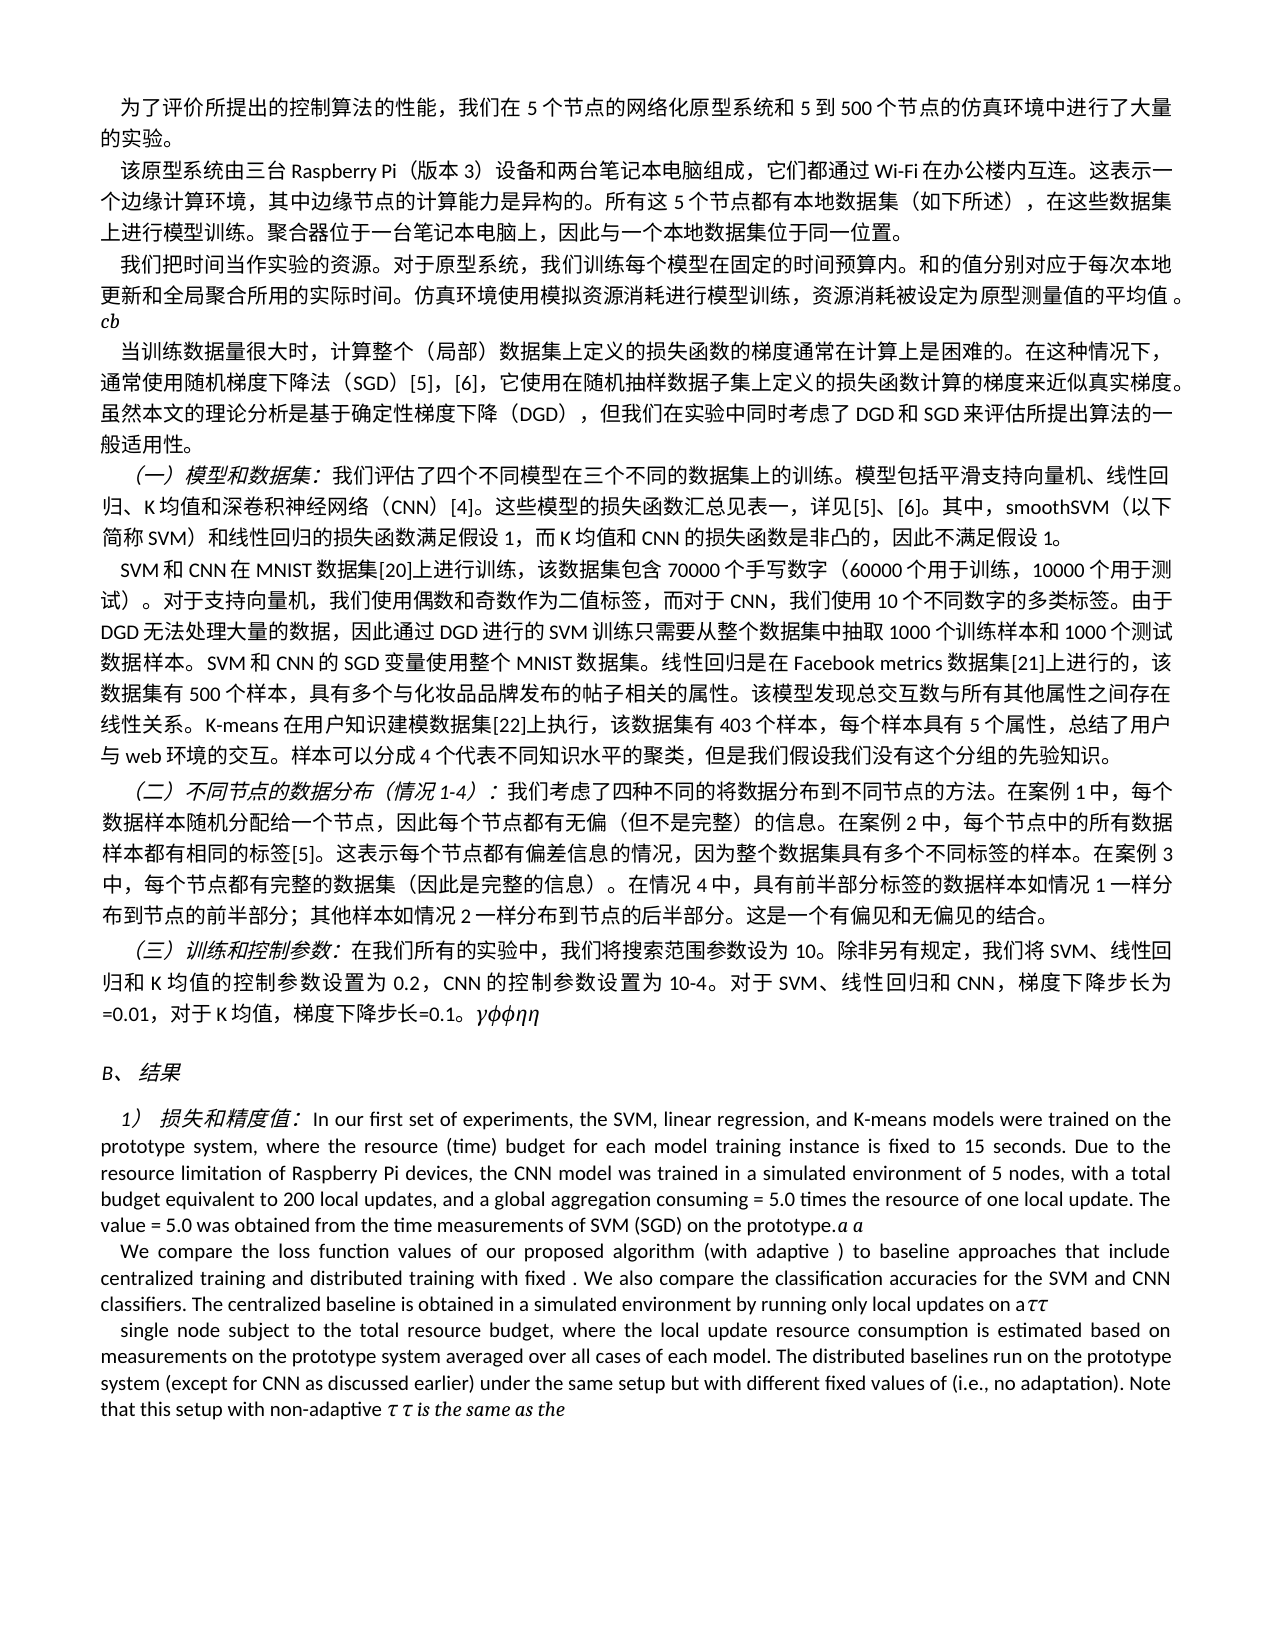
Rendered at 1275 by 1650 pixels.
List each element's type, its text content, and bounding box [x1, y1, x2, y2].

text （二）不同节点的数据分布（情况1-4）：我们考虑了四种不同的将数据分布到不同节点的方法。在案例1中，每个数据样本随机分配给一个节点，因此每个节点都有无偏（但不是完整）的信息。在案例2中，每个节点中的所有数据样本都有相同的标签[5]。这表示每个节点都有偏差信息的情况，因为整个数据集具有多个不同标签的样本。在案例3中，每个节点都有完整的数据集（因此是完整的信息）。在情况4中，具有前半部分标签的数据样本如情况1一样分布到节点的前半部分；其他样本如情况2一样分布到节点的后半部分。这是一个有偏见和无偏见的结合。 [102, 775, 1173, 929]
text 我们把时间当作实验的资源。对于原型系统，我们训练每个模型在固定的时间预算内。和的值分别对应于每次本地更新和全局聚合所用的实际时间。仿真环境使用模拟资源消耗进行模型训练，资源消耗被设定为原型测量值的平均值。cb [100, 248, 1173, 334]
text 当训练数据量很大时，计算整个（局部）数据集上定义的损失函数的梯度通常在计算上是困难的。在这种情况下，通常使用随机梯度下降法（SGD）[5]，[6]，它使用在随机抽样数据子集上定义的损失函数计算的梯度来近似真实梯度。虽然本文的理论分析是基于确定性梯度下降（DGD），但我们在实验中同时考虑了DGD和SGD来评估所提出算法的一般适用性。 [100, 335, 1173, 458]
text 为了评价所提出的控制算法的性能，我们在5个节点的网络化原型系统和5到500个节点的仿真环境中进行了大量的实验。 [100, 92, 1173, 153]
text （三）训练和控制参数：在我们所有的实验中，我们将搜索范围参数设为10。除非另有规定，我们将SVM、线性回归和K均值的控制参数设置为0.2，CNN的控制参数设置为10-4。对于SVM、线性回归和CNN，梯度下降步长为=0.01，对于K均值，梯度下降步长=0.1。γϕϕηη [102, 935, 1173, 1027]
text SVM和CNN在MNIST数据集[20]上进行训练，该数据集包含70000个手写数字（60000个用于训练，10000个用于测试）。对于支持向量机，我们使用偶数和奇数作为二值标签，而对于CNN，我们使用10个不同数字的多类标签。由于DGD无法处理大量的数据，因此通过DGD进行的SVM训练只需要从整个数据集中抽取1000个训练样本和1000个测试数据样本。SVM和CNN的SGD变量使用整个MNIST数据集。线性回归是在Facebook metrics数据集[21]上进行的，该数据集有500个样本，具有多个与化妆品品牌发布的帖子相关的属性。该模型发现总交互数与所有其他属性之间存在线性关系。K-means在用户知识建模数据集[22]上执行，该数据集有403个样本，每个样本具有5个属性，总结了用户与web环境的交互。样本可以分成4个代表不同知识水平的聚类，但是我们假设我们没有这个分组的先验知识。 [100, 553, 1173, 770]
text single node subject to the total resource budget, where the local update resource consumption is estimated based on measurements on the prototype system averaged over all cases of each model. The distributed baselines run on the prototype system (except for CNN as discussed earlier) under the same setup but with different fixed values of (i.e., no adaptation). Note that this setup with non-adaptive τ τ is the same as the [100, 1318, 1173, 1421]
text B、 结果 [102, 1057, 1173, 1087]
text 1） 损失和精度值：In our first set of experiments, the SVM, linear regression, and K-means models were trained on the prototype system, where the resource (time) budget for each model training instance is fixed to 15 seconds. Due to the resource limitation of Raspberry Pi devices, the CNN model was trained in a simulated environment of 5 nodes, with a total budget equivalent to 200 local updates, and a global aggregation consuming = 5.0 times the resource of one local update. The value = 5.0 was obtained from the time measurements of SVM (SGD) on the prototype.a a [100, 1103, 1173, 1237]
text （一）模型和数据集：我们评估了四个不同模型在三个不同的数据集上的训练。模型包括平滑支持向量机、线性回归、K均值和深卷积神经网络（CNN）[4]。这些模型的损失函数汇总见表一，详见[5]、[6]。其中，smoothSVM（以下简称SVM）和线性回归的损失函数满足假设1，而K均值和CNN的损失函数是非凸的，因此不满足假设1。 [102, 459, 1173, 552]
text 该原型系统由三台Raspberry Pi（版本3）设备和两台笔记本电脑组成，它们都通过Wi-Fi在办公楼内互连。这表示一个边缘计算环境，其中边缘节点的计算能力是异构的。所有这5个节点都有本地数据集（如下所述），在这些数据集上进行模型训练。聚合器位于一台笔记本电脑上，因此与一个本地数据集位于同一位置。 [100, 154, 1173, 247]
text We compare the loss function values of our proposed algorithm (with adaptive ) to baseline approaches that include centralized training and distributed training with fixed . We also compare the classification accuracies for the SVM and CNN classifiers. The centralized baseline is obtained in a simulated environment by running only local updates on aττ [100, 1239, 1173, 1316]
